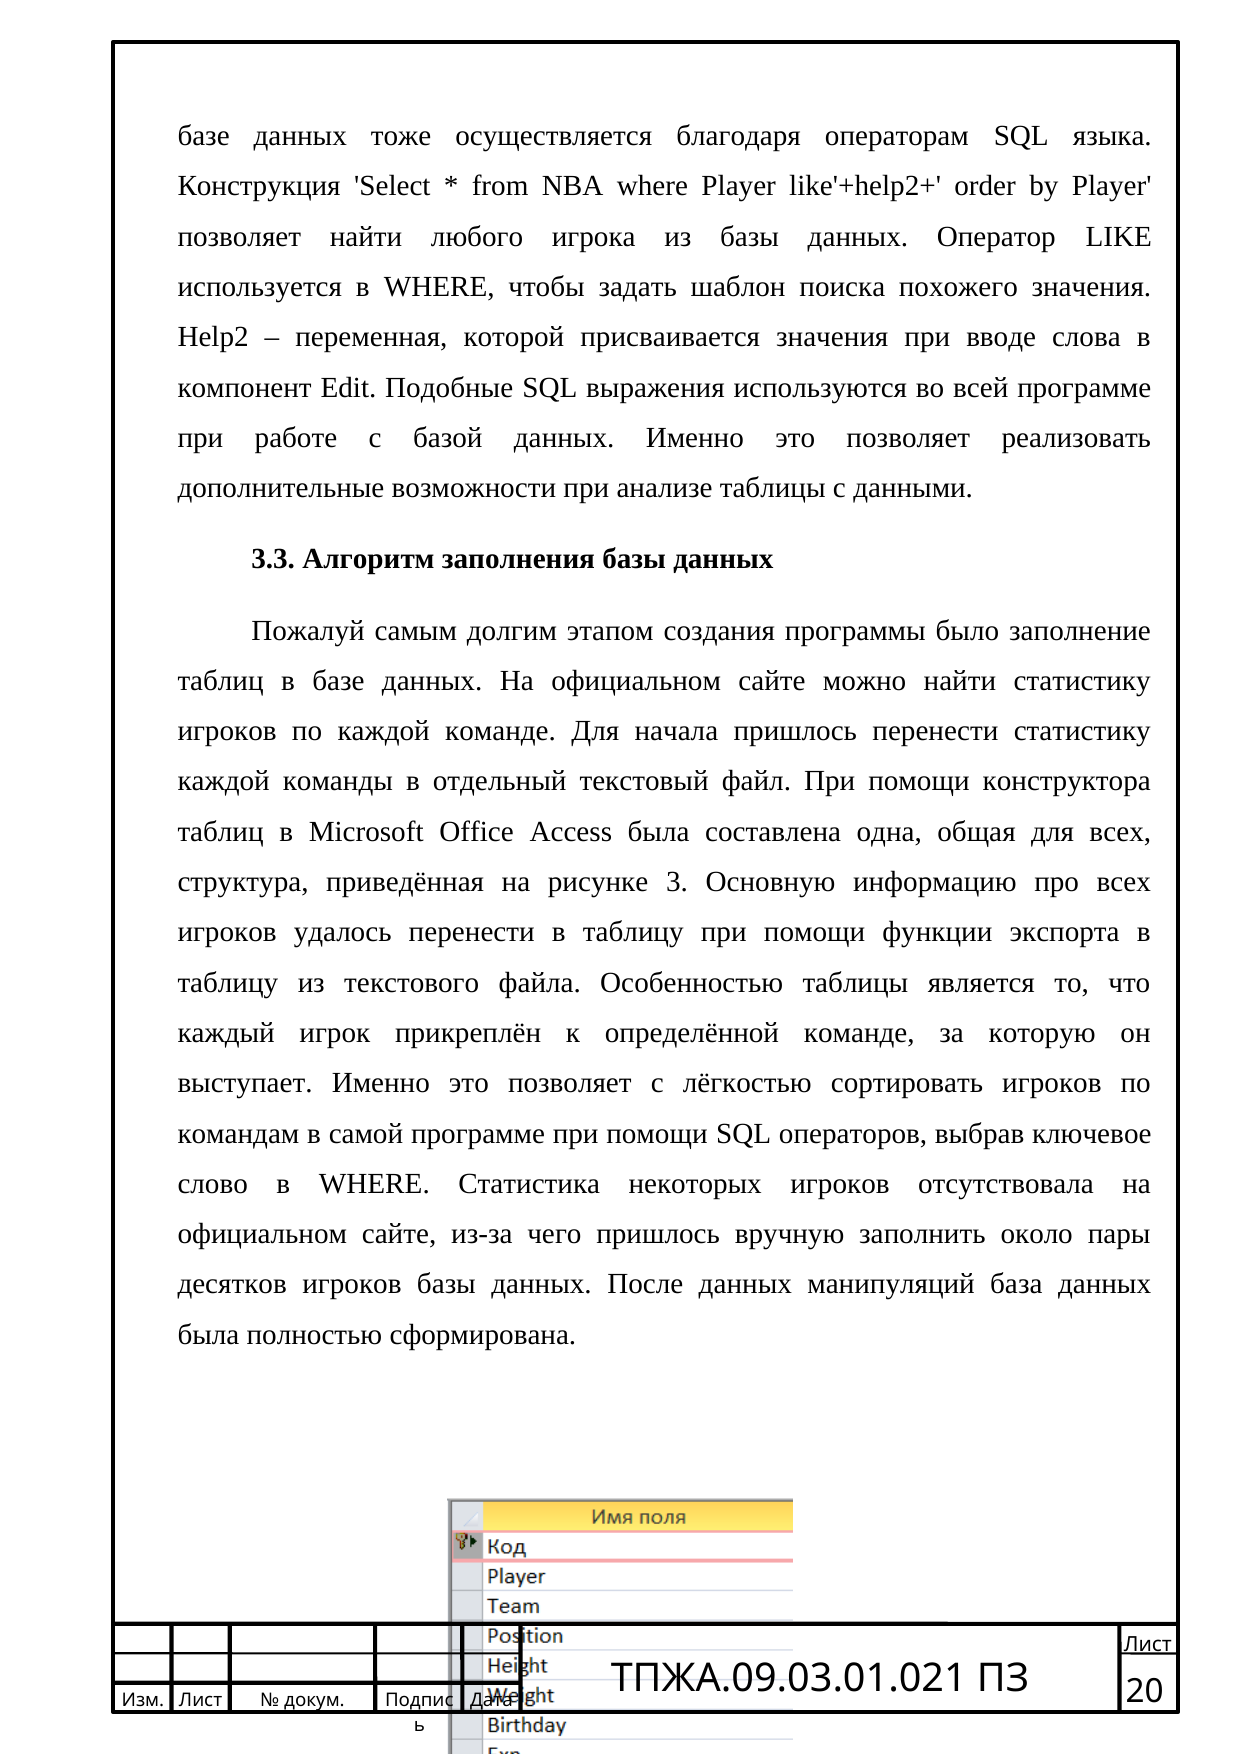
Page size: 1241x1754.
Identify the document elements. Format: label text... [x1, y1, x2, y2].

picture [465, 1685, 518, 1710]
picture [473, 1694, 479, 1704]
picture [447, 1655, 460, 1680]
picture [523, 1626, 793, 1710]
picture [465, 1655, 518, 1680]
picture [447, 1498, 793, 1621]
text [177, 118, 1152, 504]
picture [447, 1626, 460, 1652]
text 3.3. Алгоритм заполнения базы данных [177, 541, 1152, 575]
picture [465, 1626, 518, 1652]
text Пожалуй самым долгим этапом создания программы было заполнение таблиц в базе данных. На официальном сайте можно найти статистику игроков по каждой команде. Для начала пришлось перенести статистику каждой команды в отдельный текстовый файл. При помощи конструктора таблиц в Microsoft Office Access была составлена одна, общая для всех, структура, приведённая на рисунке 3. Основную информацию про всех игроков удалось перенести в таблицу при помощи функции экспорта в таблицу из текстового файла. Особенностью таблицы является то, что каждый игрок прикреплён к определённой команде, за которую он выступает. Именно это позволяет с лёгкостью сортировать игроков по командам в самой программе при помощи SQL операторов, выбрав ключевое слово в WHERE. Статистика некоторых игроков отсутствовала на официальном сайте, из-за чего пришлось вручную заполнить около пары десятков игроков базы данных. После данных манипуляций база данных была полностью сформирована. [177, 613, 1152, 1351]
picture [447, 1685, 460, 1710]
picture [447, 1714, 793, 1754]
